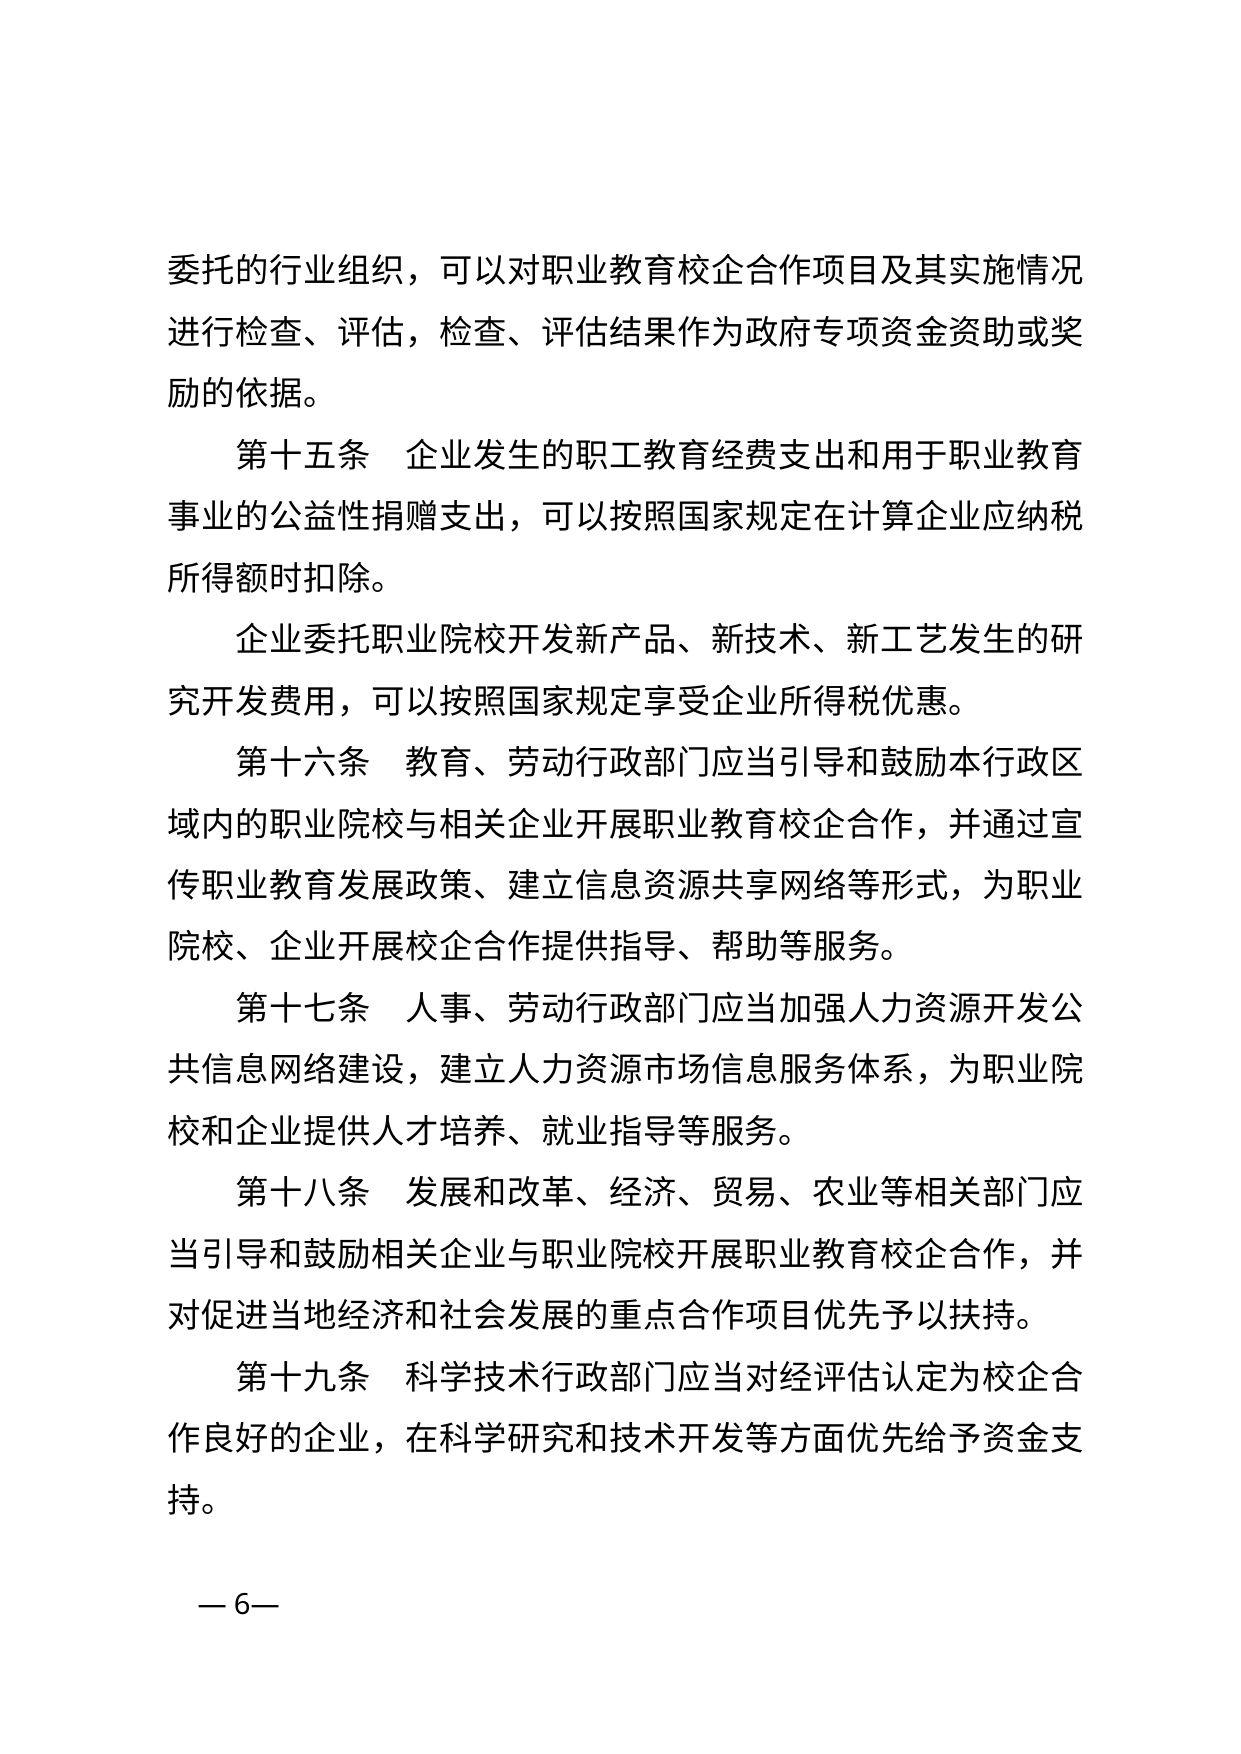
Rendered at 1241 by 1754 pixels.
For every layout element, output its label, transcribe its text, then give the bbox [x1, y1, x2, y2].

text 第十九条 科学技术行政部门应当对经评估认定为校企合作良好的企业，在科学研究和技术开发等方面优先给予资金支持。 [168, 1344, 1084, 1528]
text 第十七条 人事、劳动行政部门应当加强人力资源开发公共信息网络建设，建立人力资源市场信息服务体系，为职业院校和企业提供人才培养、就业指导等服务。 [168, 975, 1084, 1159]
text 第十五条 企业发生的职工教育经费支出和用于职业教育事业的公益性捐赠支出，可以按照国家规定在计算企业应纳税所得额时扣除。 [168, 422, 1084, 606]
text 第十八条 发展和改革、经济、贸易、农业等相关部门应当引导和鼓励相关企业与职业院校开展职业教育校企合作，并对促进当地经济和社会发展的重点合作项目优先予以扶持。 [168, 1159, 1084, 1344]
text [168, 238, 1084, 422]
text 第十六条 教育、劳动行政部门应当引导和鼓励本行政区域内的职业院校与相关企业开展职业教育校企合作，并通过宣传职业教育发展政策、建立信息资源共享网络等形式，为职业院校、企业开展校企合作提供指导、帮助等服务。 [168, 729, 1084, 975]
text 企业委托职业院校开发新产品、新技术、新工艺发生的研究开发费用，可以按照国家规定享受企业所得税优惠。 [168, 606, 1084, 729]
